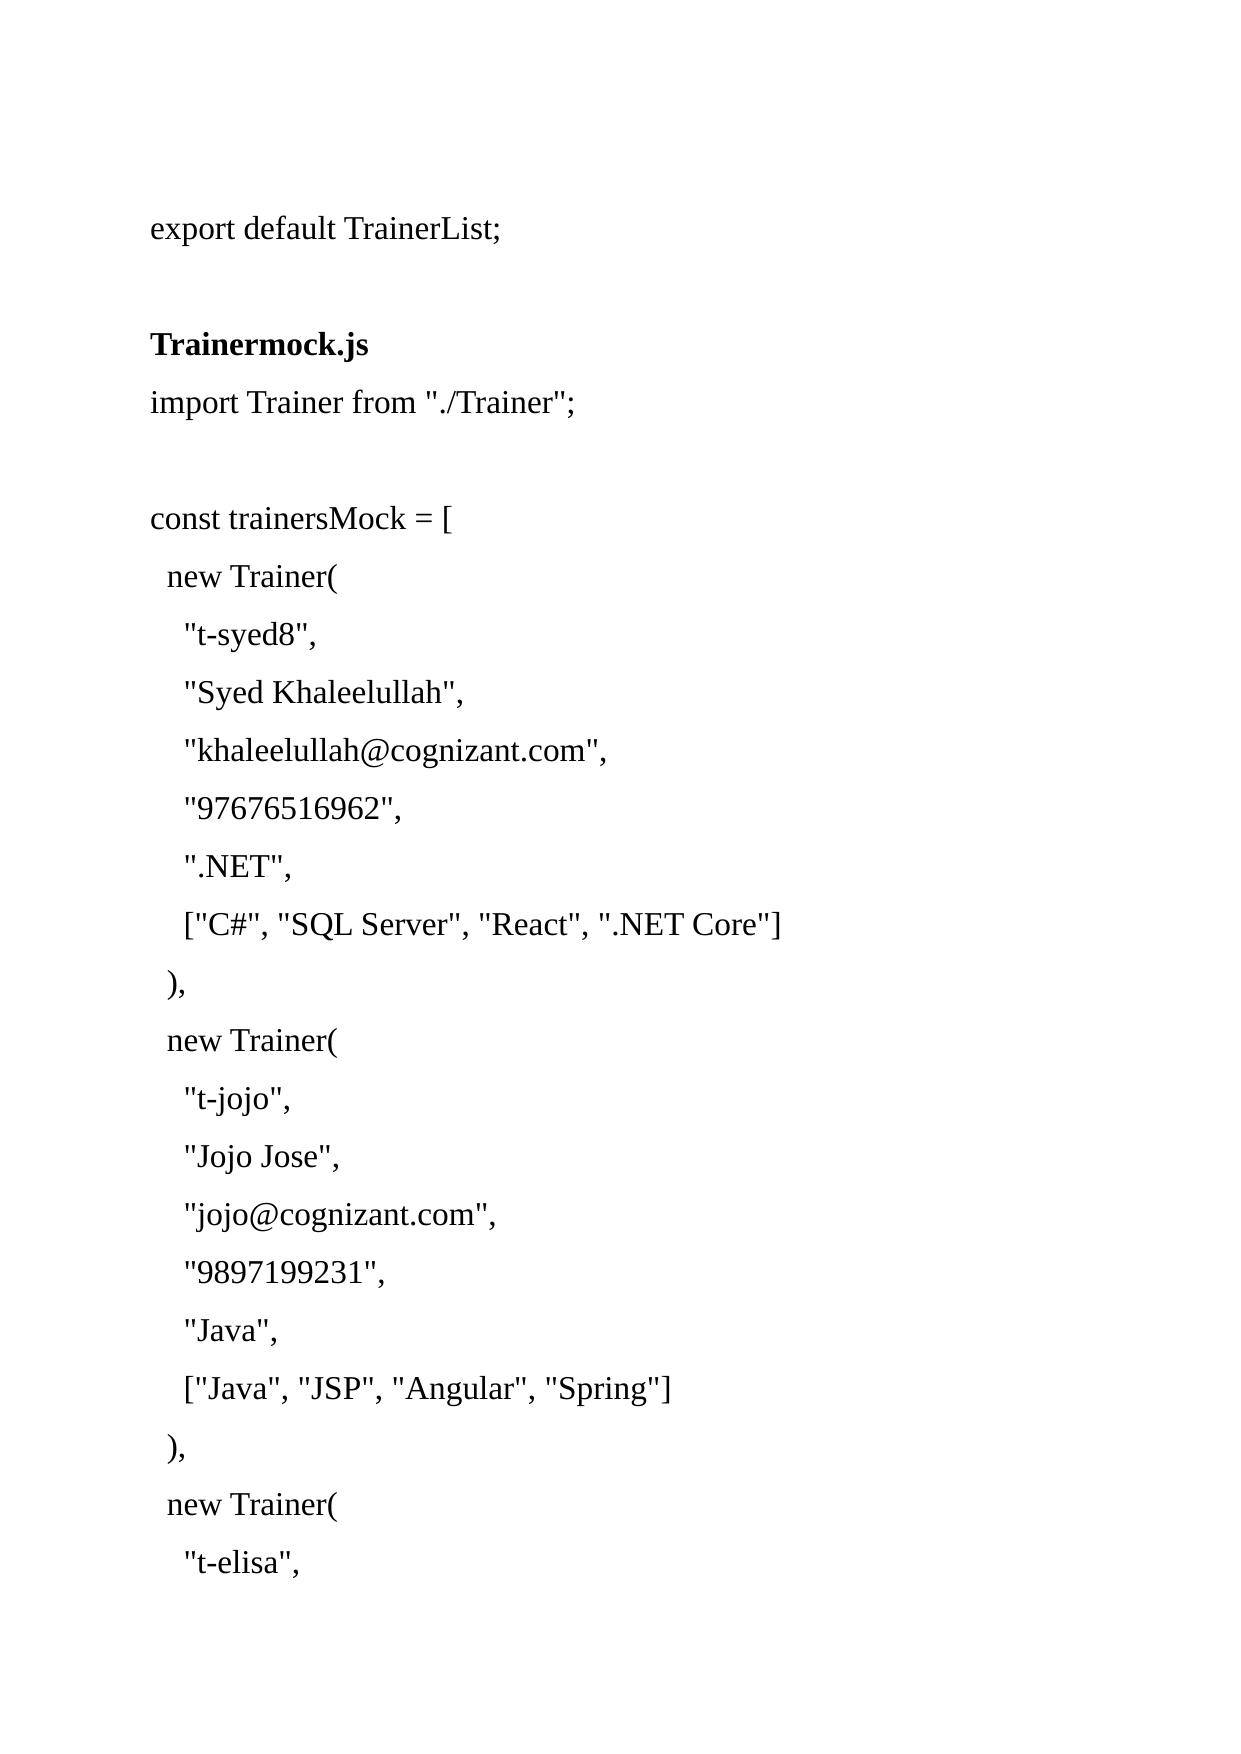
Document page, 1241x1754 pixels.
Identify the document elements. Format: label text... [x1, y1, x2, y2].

text ["C#", "SQL Server", "React", ".NET Core"] [150, 904, 1090, 943]
text "Jojo Jose", [150, 1136, 1090, 1175]
text ".NET", [150, 846, 1090, 884]
text ["Java", "JSP", "Angular", "Spring"] [150, 1368, 1090, 1407]
text const trainersMock = [ [150, 498, 1090, 536]
text "9897199231", [150, 1252, 1090, 1291]
text import Trainer from "./Trainer"; [150, 382, 1090, 420]
text new Trainer( [150, 556, 1090, 594]
text "t-jojo", [150, 1078, 1090, 1117]
text "t-elisa", [150, 1542, 1090, 1581]
text "khaleelullah@cognizant.com", [150, 730, 1090, 768]
text ), [150, 962, 1090, 1001]
text "97676516962", [150, 788, 1090, 827]
text ), [150, 1426, 1090, 1465]
text "Syed Khaleelullah", [150, 672, 1090, 711]
text "Java", [150, 1310, 1090, 1349]
text "t-syed8", [150, 614, 1090, 652]
text Trainermock.js [150, 324, 1090, 362]
text new Trainer( [150, 1484, 1090, 1523]
text export default TrainerList; [150, 208, 1090, 246]
text "jojo@cognizant.com", [150, 1194, 1090, 1233]
text new Trainer( [150, 1020, 1090, 1059]
